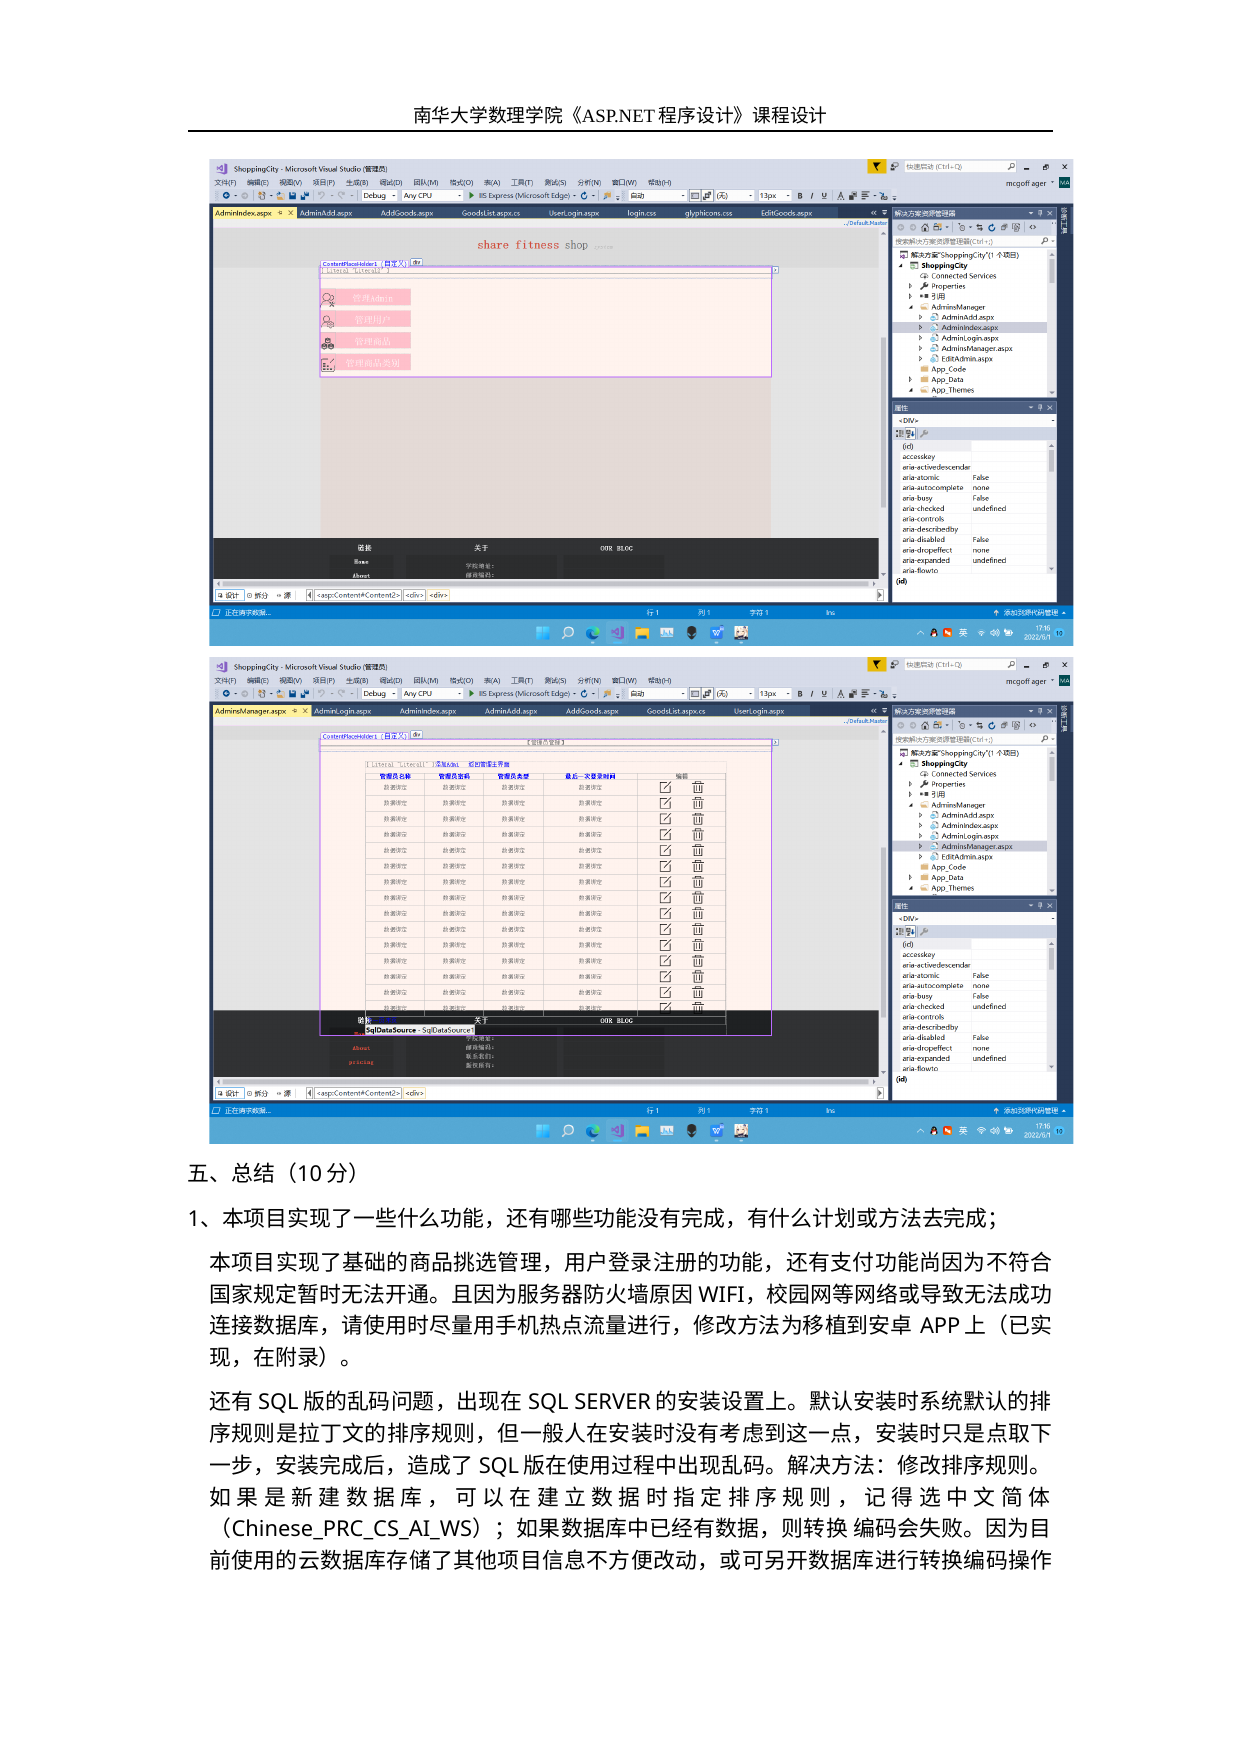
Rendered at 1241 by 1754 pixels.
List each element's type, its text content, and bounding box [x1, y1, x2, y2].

list 本项目实现了基础的商品挑选管理，用户登录注册的功能，还有支付功能尚因为不符合国家规定暂时无法开通。且因为服务器防火墙原因WIFI，校园网等网络或导致无法成功连接数据库，请使用时尽量用手机热点流量进行，修改方法为移植到安卓APP上（已实现，在附录）。 [209, 1245, 1053, 1372]
picture [209, 657, 1074, 1144]
list 总结（10分） [187, 1156, 1053, 1188]
picture [209, 159, 1074, 646]
list 本项目实现了一些什么功能，还有哪些功能没有完成，有什么计划或方法去完成； [187, 1201, 1053, 1232]
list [209, 1384, 1053, 1574]
